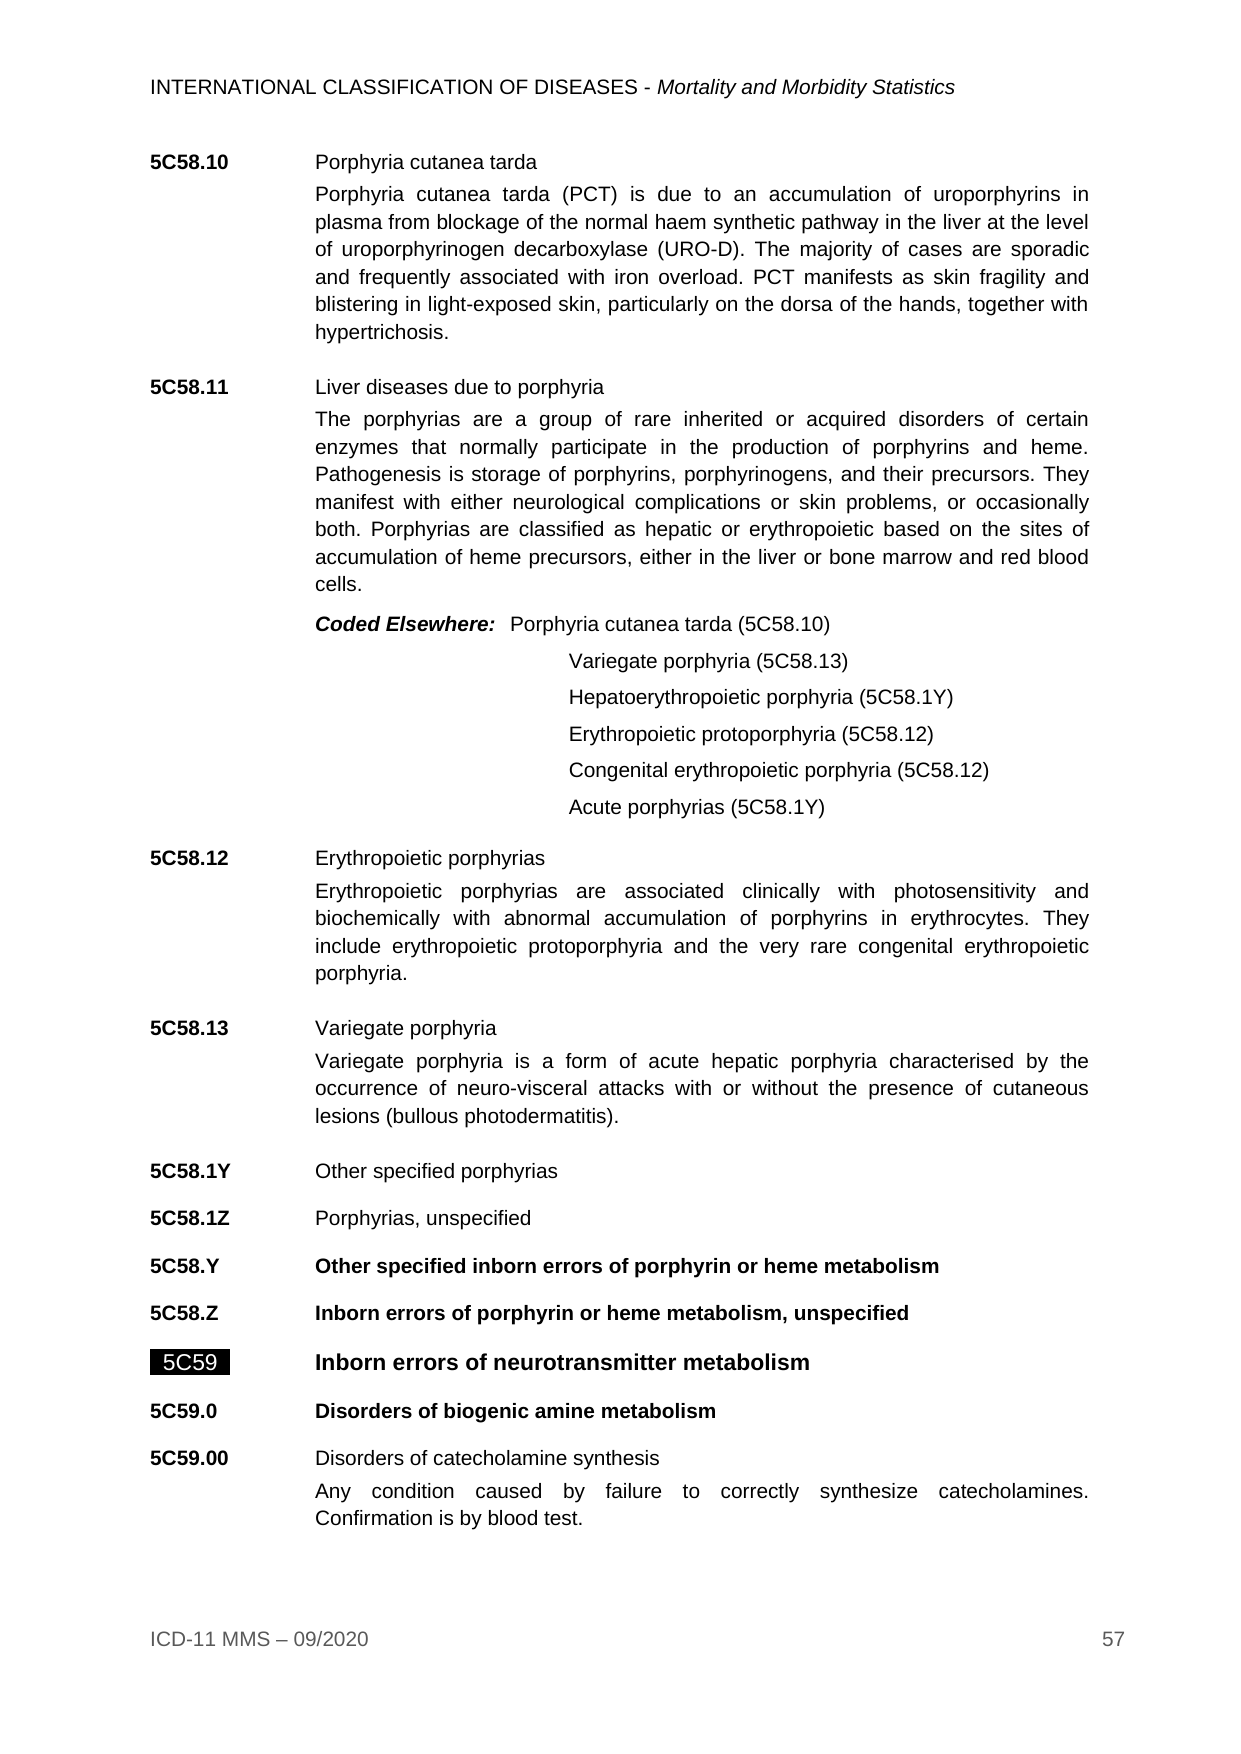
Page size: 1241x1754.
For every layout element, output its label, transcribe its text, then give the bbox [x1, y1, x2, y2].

title 5C58.Z Inborn errors of porphyrin or heme metabolism, unspecified [150, 1301, 1090, 1325]
list Congenital erythropoietic porphyria (5C58.12) [568, 758, 1090, 782]
list Coded Elsewhere: Porphyria cutanea tarda (5C58.10) [315, 612, 1090, 636]
list Hepatoerythropoietic porphyria (5C58.1Y) [568, 685, 1090, 709]
title 5C58.1Z Porphyrias, unspecified [150, 1206, 1090, 1230]
list Erythropoietic protoporphyria (5C58.12) [568, 722, 1090, 746]
list Variegate porphyria (5C58.13) [568, 649, 1090, 673]
title 5C58.10 Porphyria cutanea tarda [150, 150, 1090, 174]
list Acute porphyrias (5C58.1Y) [568, 794, 1090, 818]
text Any condition caused by failure to correctly synthesize catecholamines. Confirmation is by blood test. [315, 1478, 1090, 1530]
title 5C59 Inborn errors of neurotransmitter metabolism [230, 1349, 1090, 1375]
title 5C58.1Y Other specified porphyrias [150, 1159, 1090, 1183]
title 5C58.13 Variegate porphyria [150, 1016, 1090, 1040]
title 5C58.Y Other specified inborn errors of porphyrin or heme metabolism [150, 1254, 1090, 1278]
title 5C58.11 Liver diseases due to porphyria [150, 375, 1090, 399]
title 5C59.00 Disorders of catecholamine synthesis [150, 1446, 1090, 1470]
text Variegate porphyria is a form of acute hepatic porphyria characterised by the occurrence of neuro-visceral attacks with or without the presence of cutaneous lesions (bullous photodermatitis). [315, 1048, 1090, 1127]
text Erythropoietic porphyrias are associated clinically with photosensitivity and biochemically with abnormal accumulation of porphyrins in erythrocytes. They include erythropoietic protoporphyria and the very rare congenital erythropoietic porphyria. [315, 878, 1090, 985]
text The porphyrias are a group of rare inherited or acquired disorders of certain enzymes that normally participate in the production of porphyrins and heme. Pathogenesis is storage of porphyrins, porphyrinogens, and their precursors. They manifest with either neurological complications or skin problems, or occasionally both. Porphyrias are classified as hepatic or erythropoietic based on the sites of accumulation of heme precursors, either in the liver or bone marrow and red blood cells. [315, 407, 1090, 596]
title 5C58.12 Erythropoietic porphyrias [150, 846, 1090, 870]
text Porphyria cutanea tarda (PCT) is due to an accumulation of uroporphyrins in plasma from blockage of the normal haem synthetic pathway in the liver at the level of uroporphyrinogen decarboxylase (URO-D). The majority of cases are sporadic and frequently associated with iron overload. PCT manifests as skin fragility and blistering in light-exposed skin, particularly on the dorsa of the hands, together with hypertrichosis. [315, 182, 1090, 344]
title 5C59.0 Disorders of biogenic amine metabolism [150, 1399, 1090, 1423]
